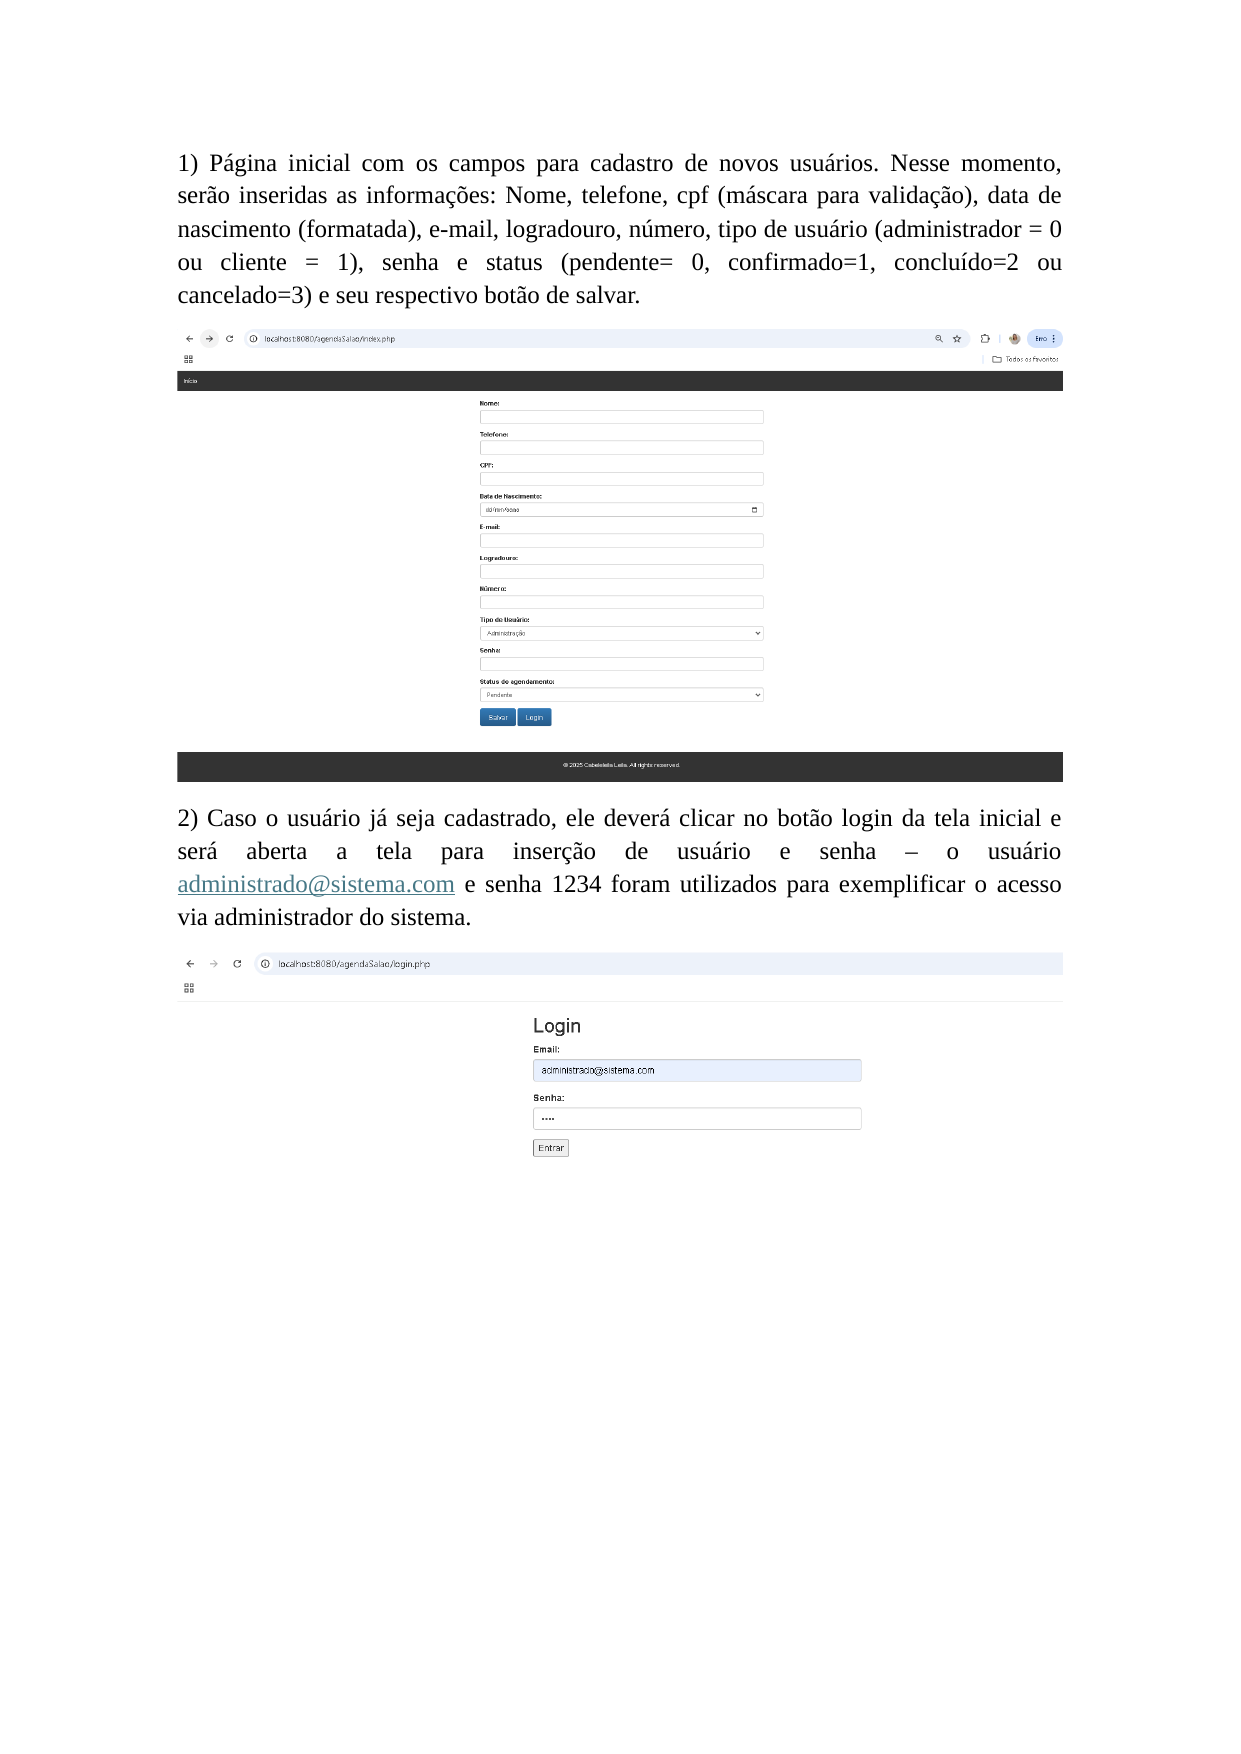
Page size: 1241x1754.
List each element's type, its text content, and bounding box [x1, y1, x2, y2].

picture [177, 951, 1063, 1251]
picture [177, 329, 1063, 782]
text 2) Caso o usuário já seja cadastrado, ele deverá clicar no botão login da tela inicial e será aberta a tela para inserção de usuário e senha – o usuário administrado@sistema.com e senha 1234 foram utilizados para exemplificar o acesso via administrador do sistema. [177, 803, 1063, 931]
text 1) Página inicial com os campos para cadastro de novos usuários. Nesse momento, serão inseridas as informações: Nome, telefone, cpf (máscara para validação), data de nascimento (formatada), e-mail, logradouro, número, tipo de usuário (administrador = 0 ou cliente = 1), senha e status (pendente= 0, confirmado=1, concluído=2 ou cancelado=3) e seu respectivo botão de salvar. [177, 148, 1063, 308]
